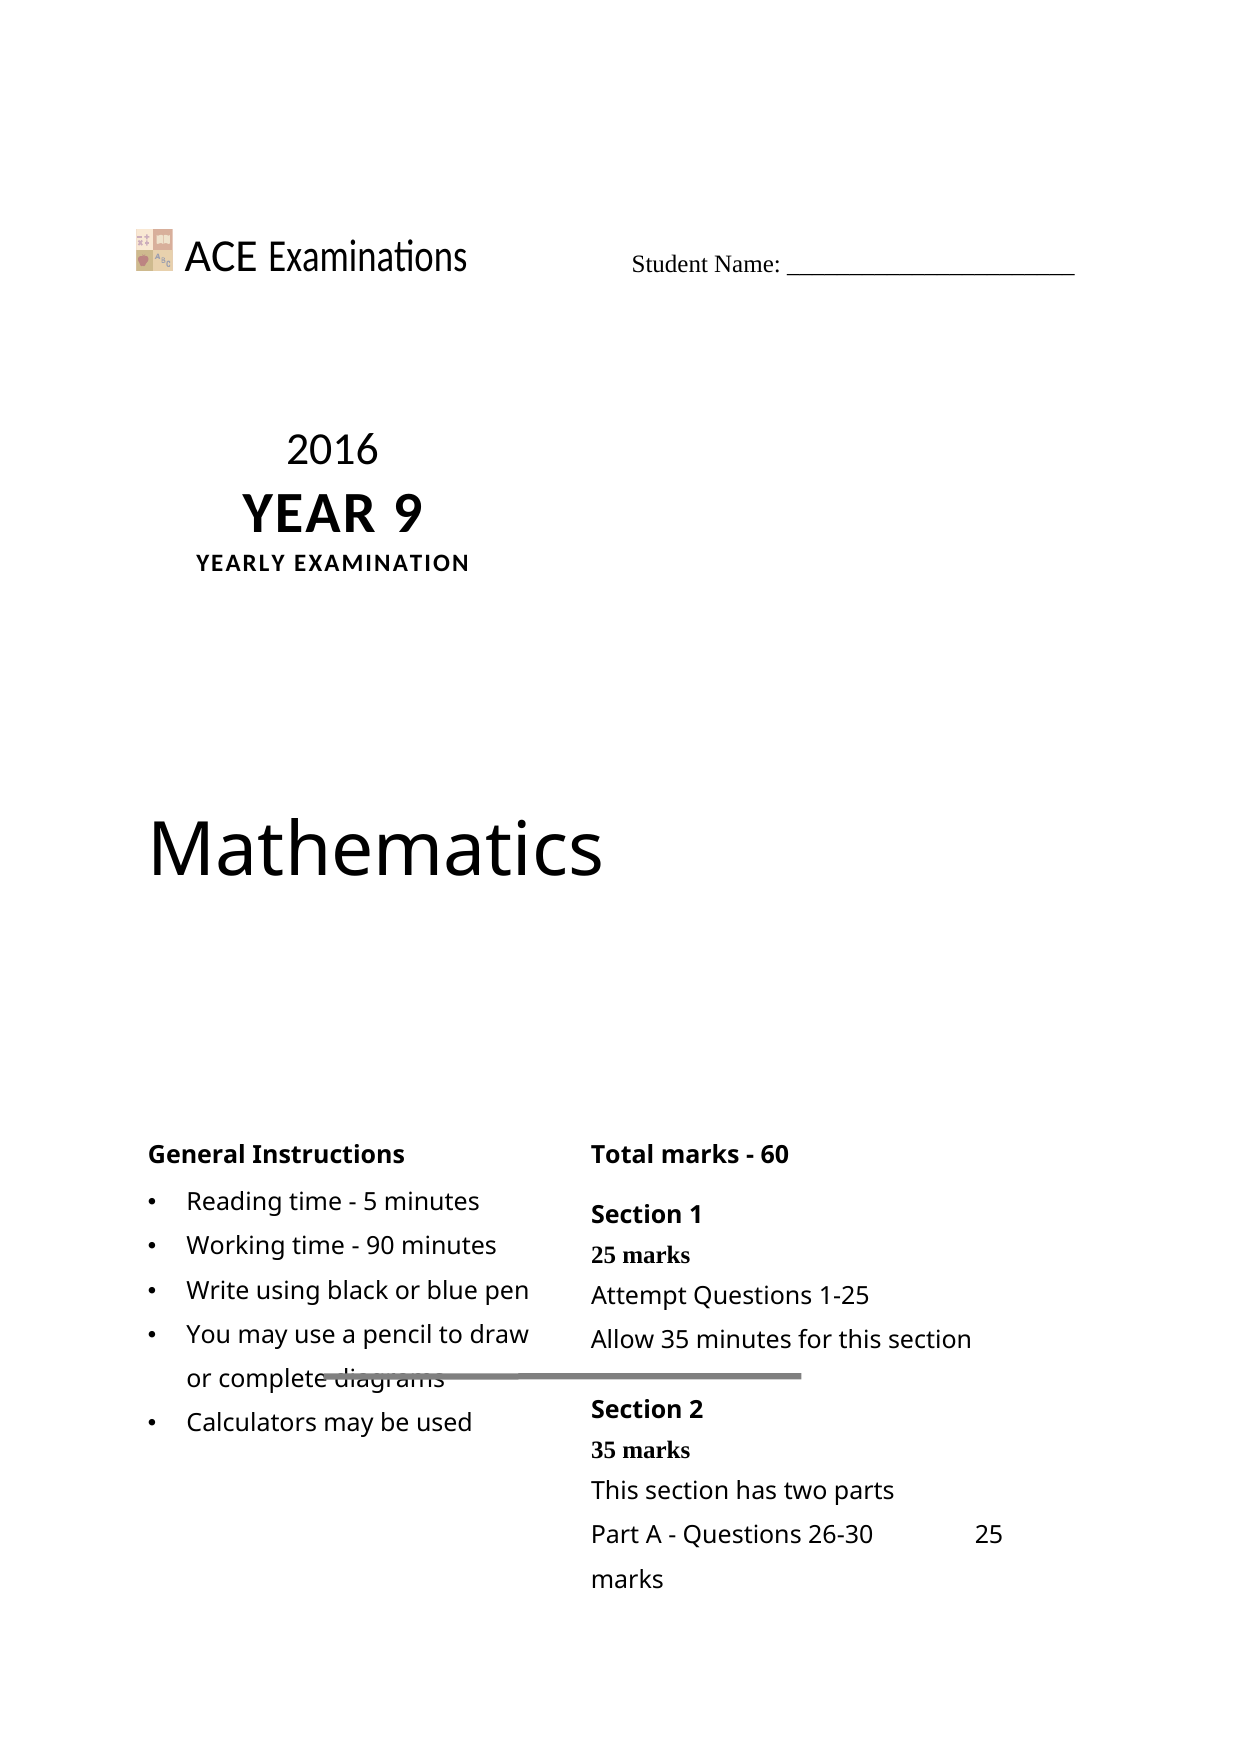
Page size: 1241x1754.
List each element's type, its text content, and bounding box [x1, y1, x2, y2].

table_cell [561, 1137, 1093, 1604]
table_header ACE Examinations 2016 YEAR 9 YEARLY EXAMINATION [136, 147, 620, 635]
table_cell Mathematics [136, 635, 1093, 1137]
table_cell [136, 1137, 561, 1604]
table_header Student Name: _______________________ [620, 147, 1093, 635]
